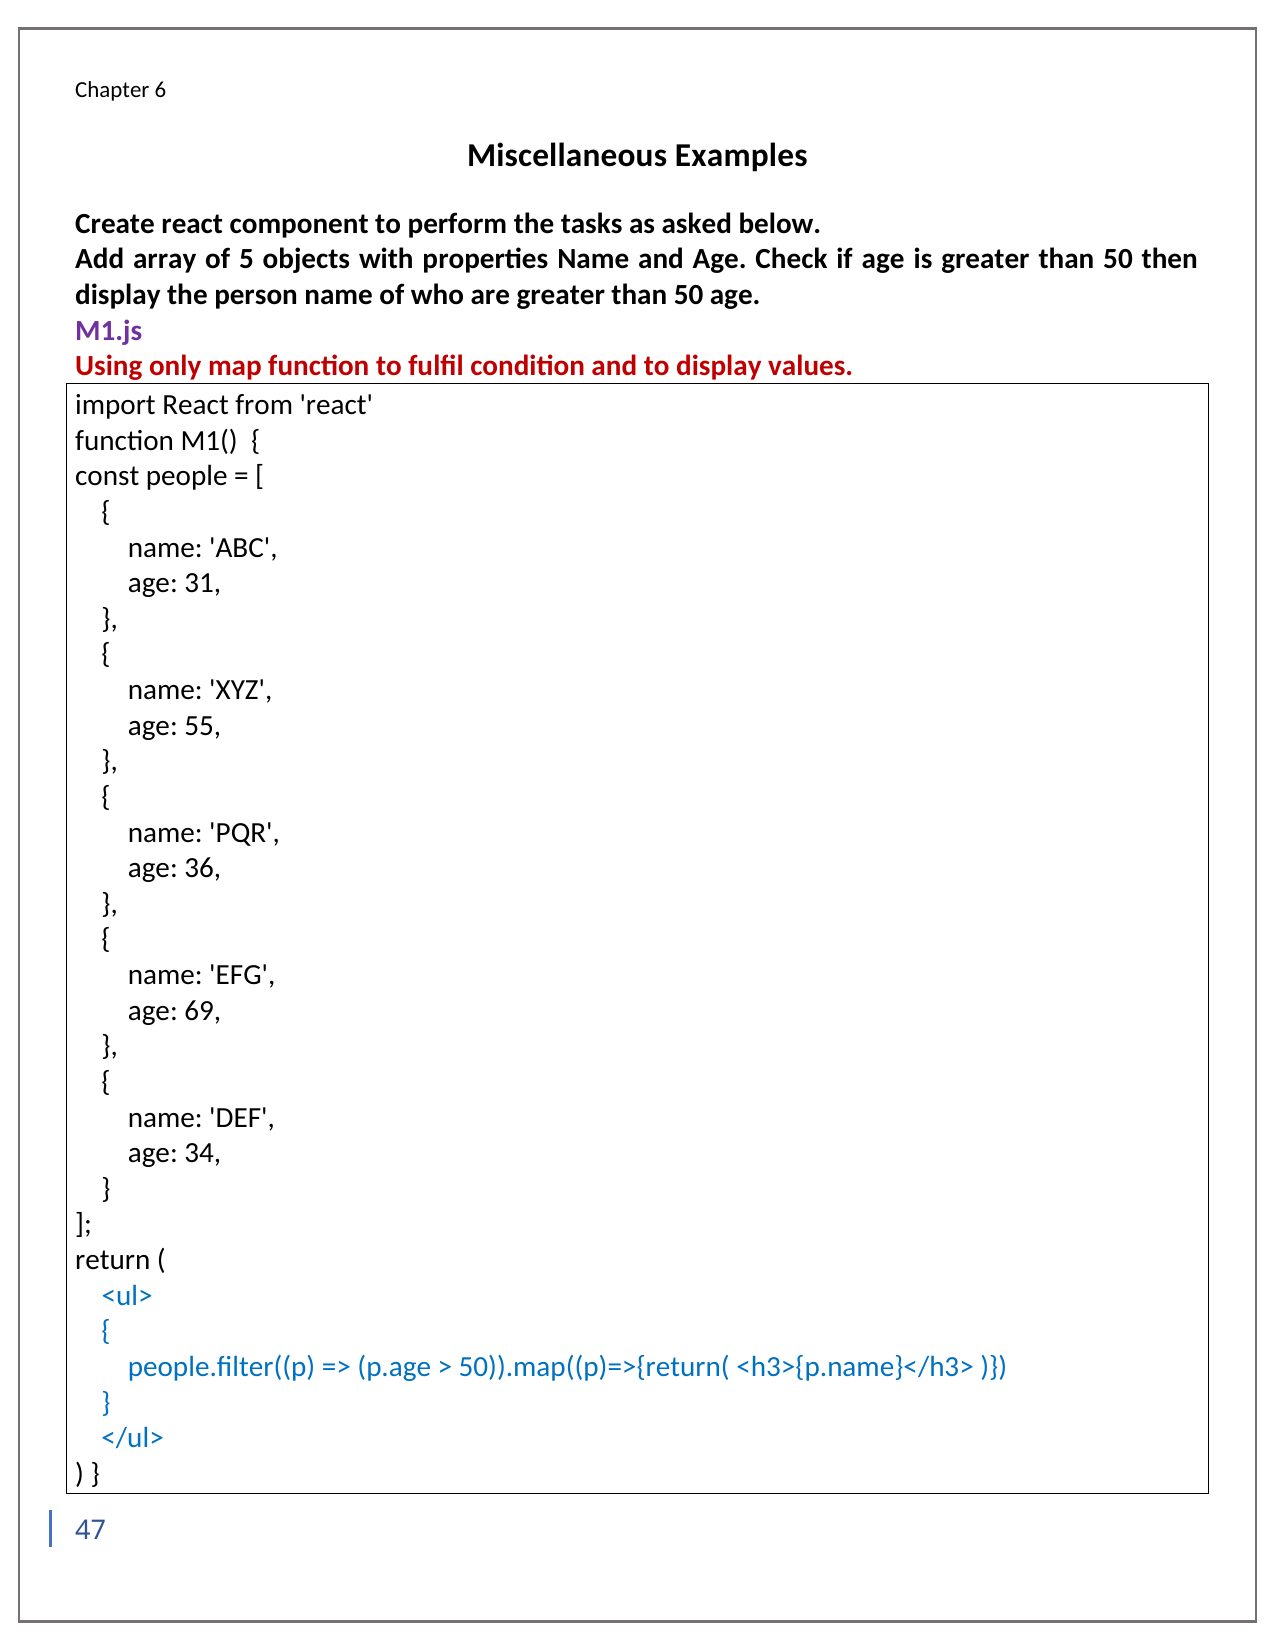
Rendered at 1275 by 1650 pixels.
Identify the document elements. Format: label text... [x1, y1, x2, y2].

text Add array of 5 objects with properties Name and Age. Check if age is greater than 50 then display the person name of who are greater than 50 age. [75, 241, 1200, 312]
text age: 36, [75, 849, 1200, 885]
text } [75, 1170, 1200, 1206]
text </ul> [75, 1419, 1200, 1452]
text name: 'DEF', [75, 1099, 1200, 1134]
text }, [75, 600, 1200, 636]
text Create react component to perform the tasks as asked below. [75, 205, 1200, 241]
text } [75, 1384, 1200, 1419]
text age: 31, [75, 564, 1200, 600]
text { [75, 636, 1200, 671]
text M1.js [75, 312, 1200, 347]
text { [75, 1063, 1200, 1099]
text people.filter((p) => (p.age > 50)).map((p)=>{return( <h3>{p.name}</h3> )}) [75, 1348, 1200, 1384]
text return ( [75, 1241, 1200, 1277]
text name: 'ABC', [75, 529, 1200, 564]
text { [75, 921, 1200, 956]
text const people = [ [75, 457, 1200, 493]
text age: 69, [75, 992, 1200, 1027]
text { [75, 778, 1200, 814]
text }, [75, 742, 1200, 778]
text name: 'EFG', [75, 956, 1200, 992]
text Miscellaneous Examples [75, 134, 1200, 174]
text function M1() { [75, 422, 1200, 457]
text ]; [75, 1206, 1200, 1241]
text import React from 'react' [67, 384, 1208, 422]
text age: 34, [75, 1134, 1200, 1170]
text Using only map function to fulfil condition and to display values. [75, 347, 1200, 383]
text }, [75, 885, 1200, 921]
text { [75, 493, 1200, 529]
text <ul> [75, 1277, 1200, 1312]
text age: 55, [75, 707, 1200, 742]
text name: 'PQR', [75, 814, 1200, 849]
text }, [75, 1027, 1200, 1063]
text name: 'XYZ', [75, 671, 1200, 707]
text { [75, 1312, 1200, 1348]
text ) } [67, 1452, 1208, 1493]
